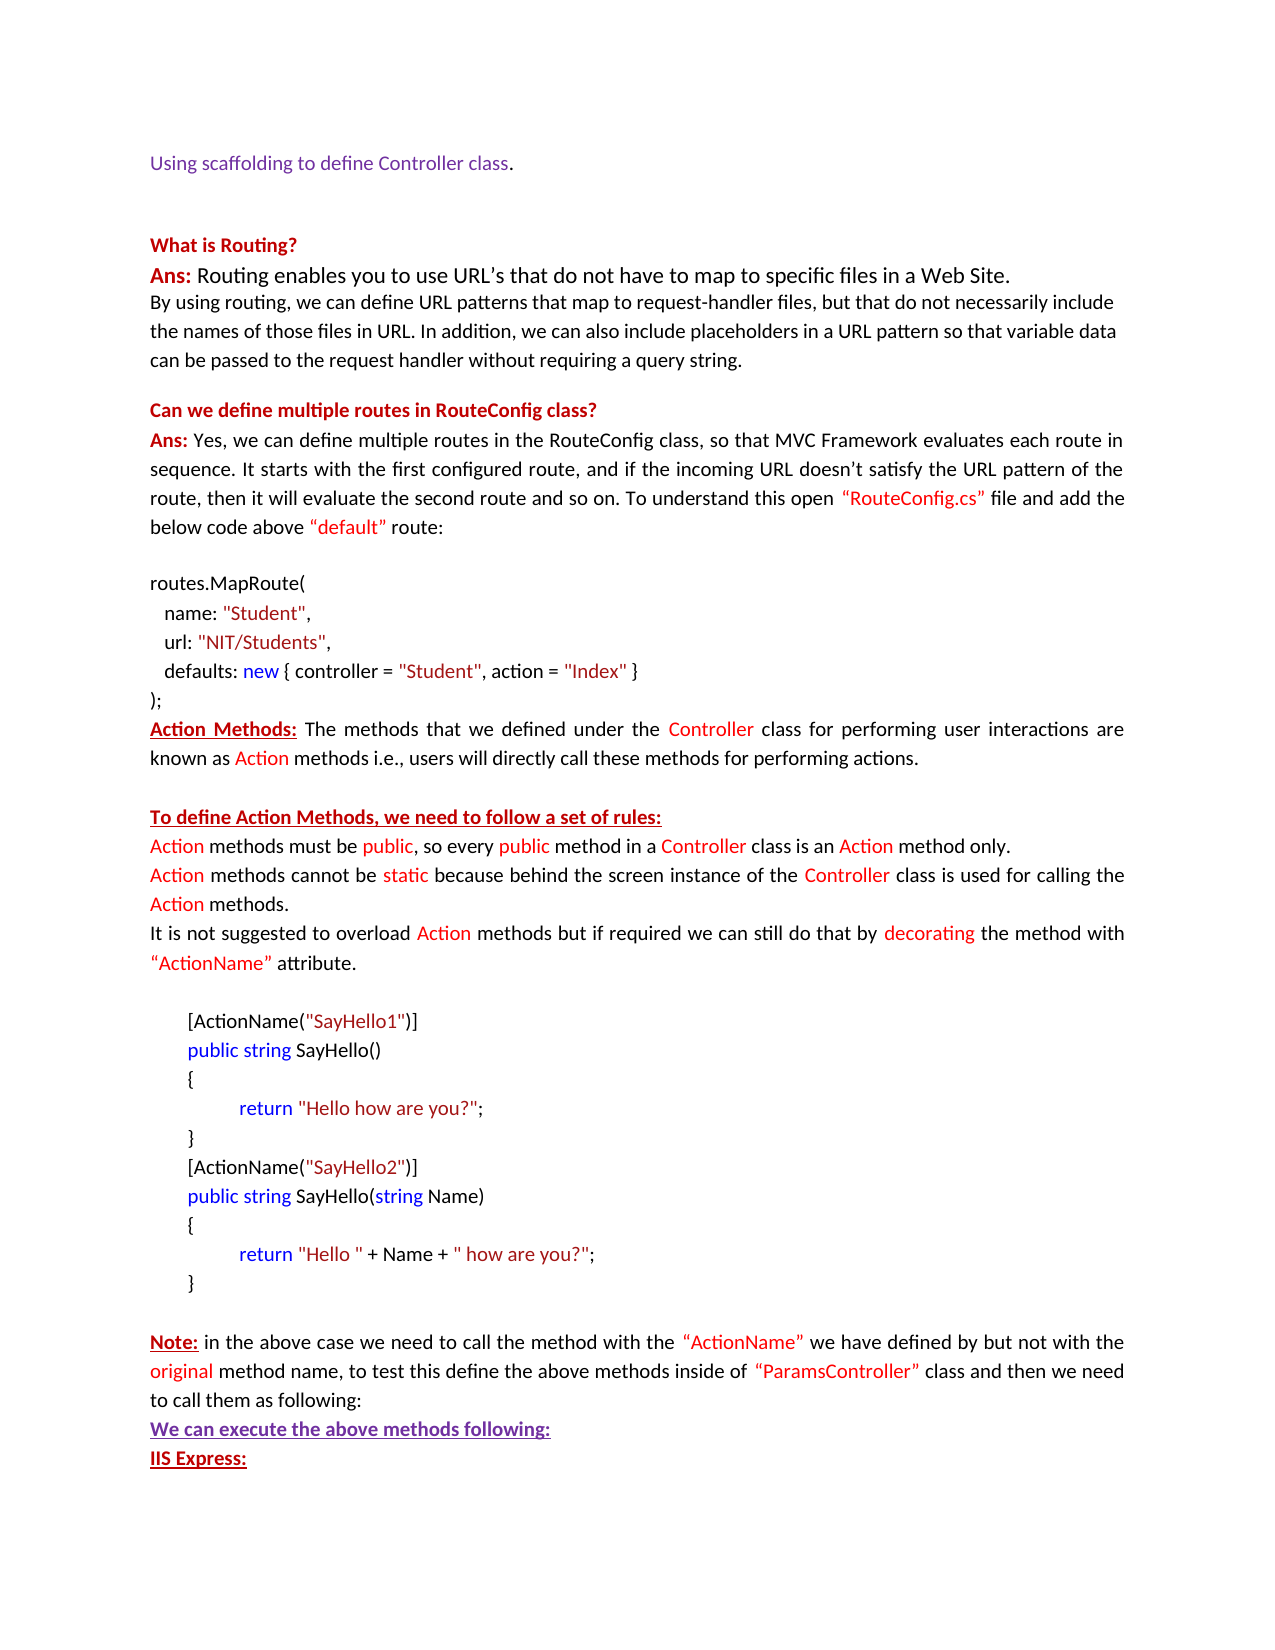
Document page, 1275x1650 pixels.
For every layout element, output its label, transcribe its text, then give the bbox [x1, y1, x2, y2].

text Using scaffolding to define Controller class. [150, 150, 1125, 175]
text Ans: Yes, we can define multiple routes in the RouteConfig class, so that MVC Framework evaluates each route in sequence. It starts with the first configured route, and if the incoming URL doesn’t satisfy the URL pattern of the route, then it will evaluate the second route and so on. To understand this open “RouteConfig.cs” file and add the below code above “default” route: [150, 427, 1125, 540]
text Can we define multiple routes in RouteConfig class? [150, 398, 1125, 423]
text IIS Express: [150, 1446, 1125, 1471]
text public string SayHello() [150, 1037, 1125, 1063]
text Ans: Routing enables you to use URL’s that do not have to map to specific files in a Web Site. [150, 261, 1125, 289]
text { [150, 1066, 1125, 1092]
text It is not suggested to overload Action methods but if required we can still do that by decorating the method with “ActionName” attribute. [150, 921, 1125, 975]
text [ActionName("SayHello1")] [150, 1008, 1125, 1033]
text name: "Student", [150, 600, 1125, 625]
text return "Hello " + Name + " how are you?"; [150, 1241, 1125, 1267]
text [ActionName("SayHello2")] [150, 1154, 1125, 1179]
text Action methods must be public, so every public method in a Controller class is an Action method only. [150, 833, 1125, 858]
text } [150, 1125, 1125, 1150]
text What is Routing? [150, 232, 1125, 258]
text We can execute the above methods following: [150, 1416, 1125, 1442]
text defaults: new { controller = "Student", action = "Index" } [150, 658, 1125, 683]
text url: "NIT/Students", [150, 629, 1125, 654]
text Note: in the above case we need to call the method with the “ActionName” we have defined by but not with the original method name, to test this define the above methods inside of “ParamsController” class and then we need to call them as following: [150, 1329, 1125, 1413]
text Action Methods: The methods that we defined under the Controller class for performing user interactions are known as Action methods i.e., users will directly call these methods for performing actions. [150, 716, 1125, 771]
text } [150, 1271, 1125, 1296]
text ); [150, 687, 1125, 713]
text To define Action Methods, we need to follow a set of rules: [150, 804, 1125, 829]
text routes.MapRoute( [150, 571, 1125, 596]
text Action methods cannot be static because behind the screen instance of the Controller class is used for calling the Action methods. [150, 862, 1125, 917]
text By using routing, we can define URL patterns that map to request-handler files, but that do not necessarily include the names of those files in URL. In addition, we can also include placeholders in a URL pattern so that variable data can be passed to the request handler without requiring a query string. [150, 289, 1125, 373]
text return "Hello how are you?"; [150, 1096, 1125, 1121]
text public string SayHello(string Name) [150, 1183, 1125, 1208]
text { [150, 1212, 1125, 1238]
